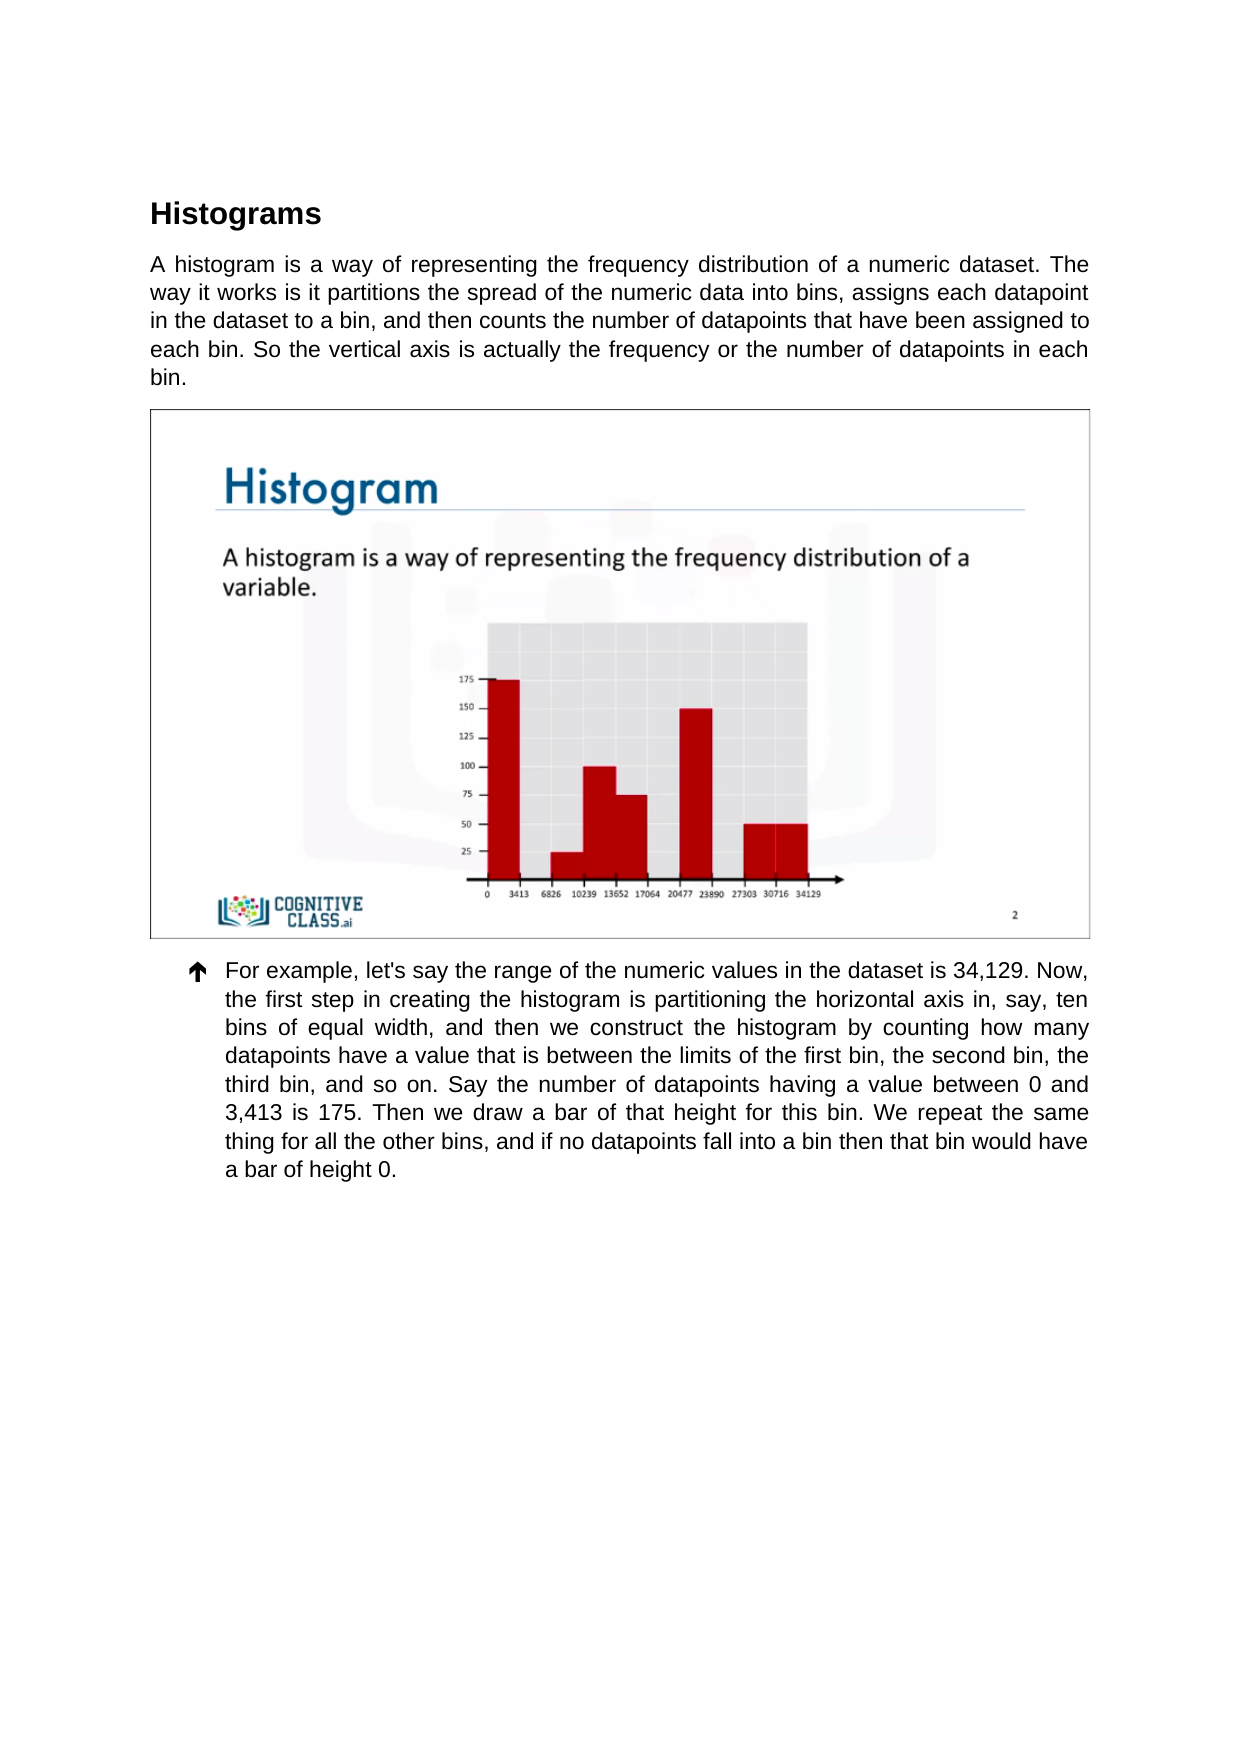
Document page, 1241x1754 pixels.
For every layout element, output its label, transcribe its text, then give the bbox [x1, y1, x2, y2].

text A histogram is a way of representing the frequency distribution of a numeric dataset. The way it works is it partitions the spread of the numeric data into bins, assigns each datapoint in the dataset to a bin, and then counts the number of datapoints that have been assigned to each bin. So the vertical axis is actually the frequency or the number of datapoints in each bin. [150, 251, 1090, 391]
list For example, let's say the range of the numeric values in the dataset is 34,129. Now, the first step in creating the histogram is partitioning the horizontal axis in, say, ten bins of equal width, and then we construct the histogram by counting how many datapoints have a value that is between the limits of the first bin, the second bin, the third bin, and so on. Say the number of datapoints having a value between 0 and 3,413 is 175. Then we draw a bar of that height for this bin. We repeat the same thing for all the other bins, and if no datapoints fall into a bin then that bin would have a bar of height 0. [187, 957, 1090, 1183]
picture [150, 409, 1091, 939]
text Histograms [150, 195, 1090, 231]
